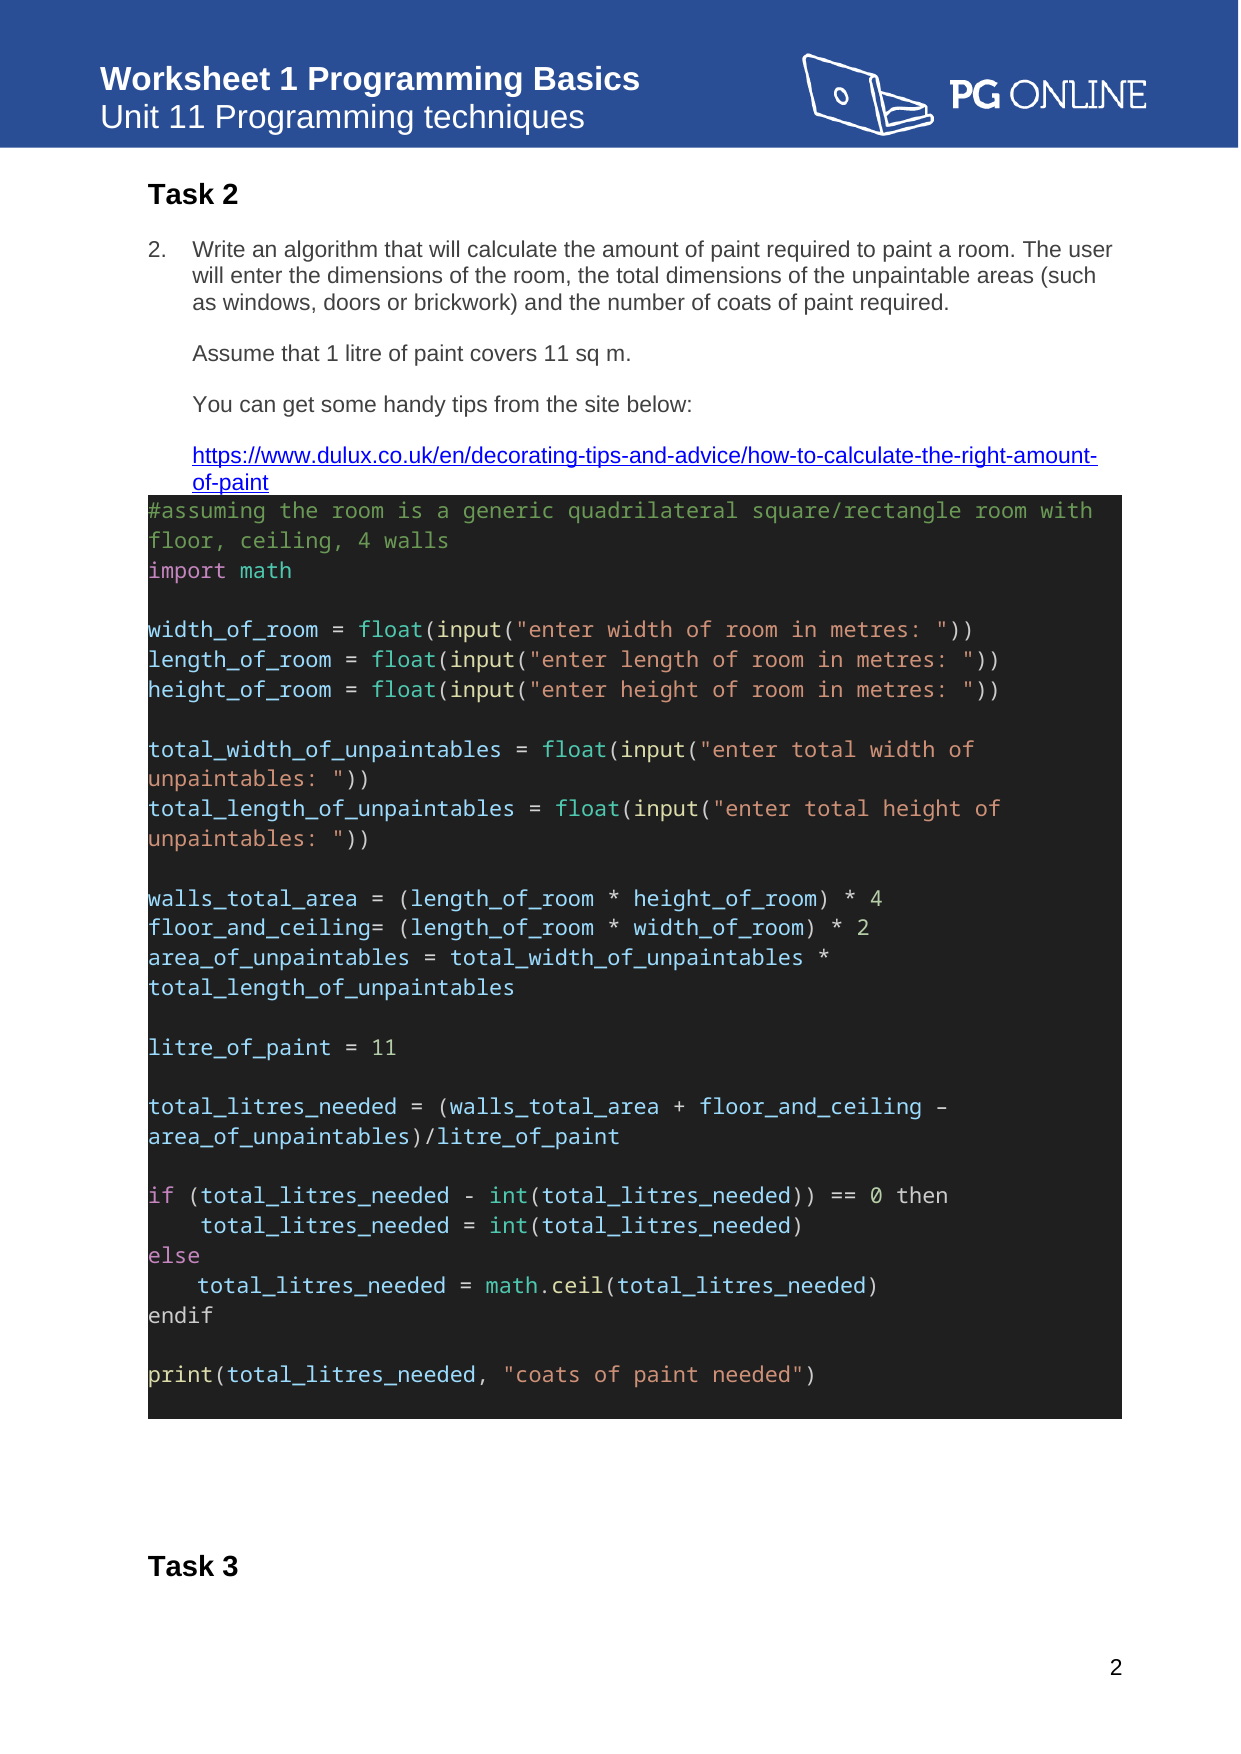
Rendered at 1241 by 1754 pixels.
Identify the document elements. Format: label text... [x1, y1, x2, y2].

text length_of_room = float(input("enter length of room in metres: ")) [148, 644, 1122, 674]
text litre_of_paint = 11 [148, 1031, 1122, 1061]
text height_of_room = float(input("enter height of room in metres: ")) [148, 674, 1122, 704]
text 2. Write an algorithm that will calculate the amount of paint required to paint a room. The user will enter the dimensions of the room, the total dimensions of the unpaintable areas (such as windows, doors or brickwork) and the number of coats of paint required. [148, 236, 1122, 315]
text total_litres_needed = (walls_total_area + floor_and_ceiling – area_of_unpaintables)/litre_of_paint [148, 1091, 1122, 1151]
text https://www.dulux.co.uk/en/decorating-tips-and-advice/how-to-calculate-the-right-amount-of-paint [148, 442, 1122, 495]
text width_of_room = float(input("enter width of room in metres: ")) [148, 614, 1122, 644]
text walls_total_area = (length_of_room * height_of_room) * 4 [148, 882, 1122, 912]
text total_litres_needed = math.ceil(total_litres_needed) [148, 1270, 1122, 1299]
text total_litres_needed = int(total_litres_needed) [148, 1210, 1122, 1240]
text if (total_litres_needed - int(total_litres_needed)) == 0 then [148, 1180, 1122, 1210]
text endif [148, 1299, 1122, 1329]
text total_width_of_unpaintables = float(input("enter total width of unpaintables: ")) [148, 733, 1122, 793]
text Assume that 1 litre of paint covers 11 sq m. [148, 340, 1122, 366]
text total_length_of_unpaintables = float(input("enter total height of unpaintables: ")) [148, 793, 1122, 853]
text area_of_unpaintables = total_width_of_unpaintables * total_length_of_unpaintables [148, 942, 1122, 1002]
text else [148, 1240, 1122, 1270]
text You can get some handy tips from the site below: [148, 391, 1122, 417]
text print(total_litres_needed, "coats of paint needed") [148, 1359, 1122, 1389]
text import math [148, 555, 1122, 584]
text Task 2 [148, 177, 1122, 211]
text #assuming the room is a generic quadrilateral square/rectangle room with floor, ceiling, 4 walls [148, 495, 1122, 555]
picture [802, 53, 1147, 136]
text floor_and_ceiling= (length_of_room * width_of_room) * 2 [148, 912, 1122, 942]
text Task 3 [148, 1549, 1122, 1583]
